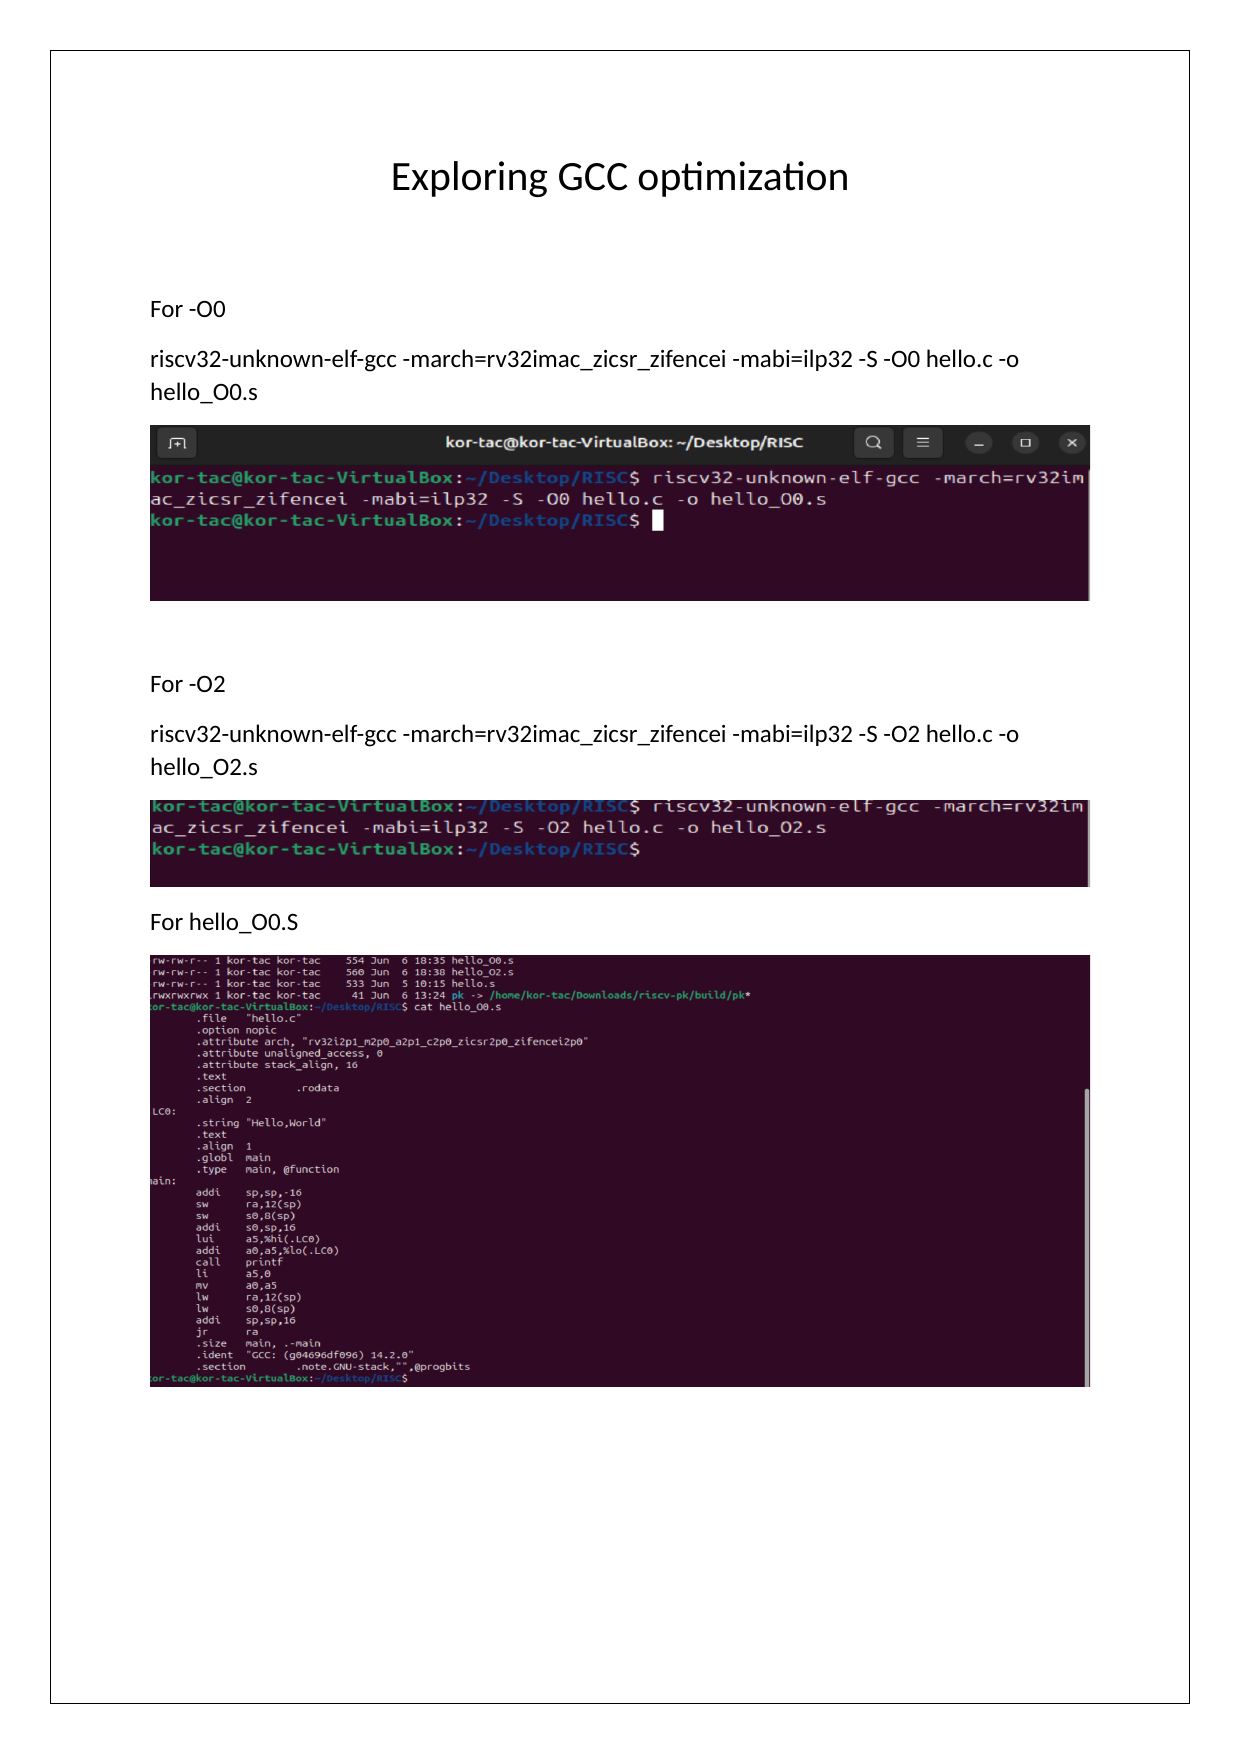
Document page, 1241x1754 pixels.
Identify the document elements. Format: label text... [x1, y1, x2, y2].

picture [150, 425, 1091, 601]
text Exploring GCC optimization [150, 150, 1090, 201]
text For hello_O0.S [150, 906, 1090, 936]
text riscv32-unknown-elf-gcc -march=rv32imac_zicsr_zifencei -mabi=ilp32 -S -O2 hello.c -o hello_O2.s [150, 718, 1090, 782]
text riscv32-unknown-elf-gcc -march=rv32imac_zicsr_zifencei -mabi=ilp32 -S -O0 hello.c -o hello_O0.s [150, 343, 1090, 406]
picture [150, 955, 1091, 1387]
picture [150, 800, 1091, 887]
text For -O2 [150, 669, 1090, 699]
text For -O0 [150, 293, 1090, 324]
